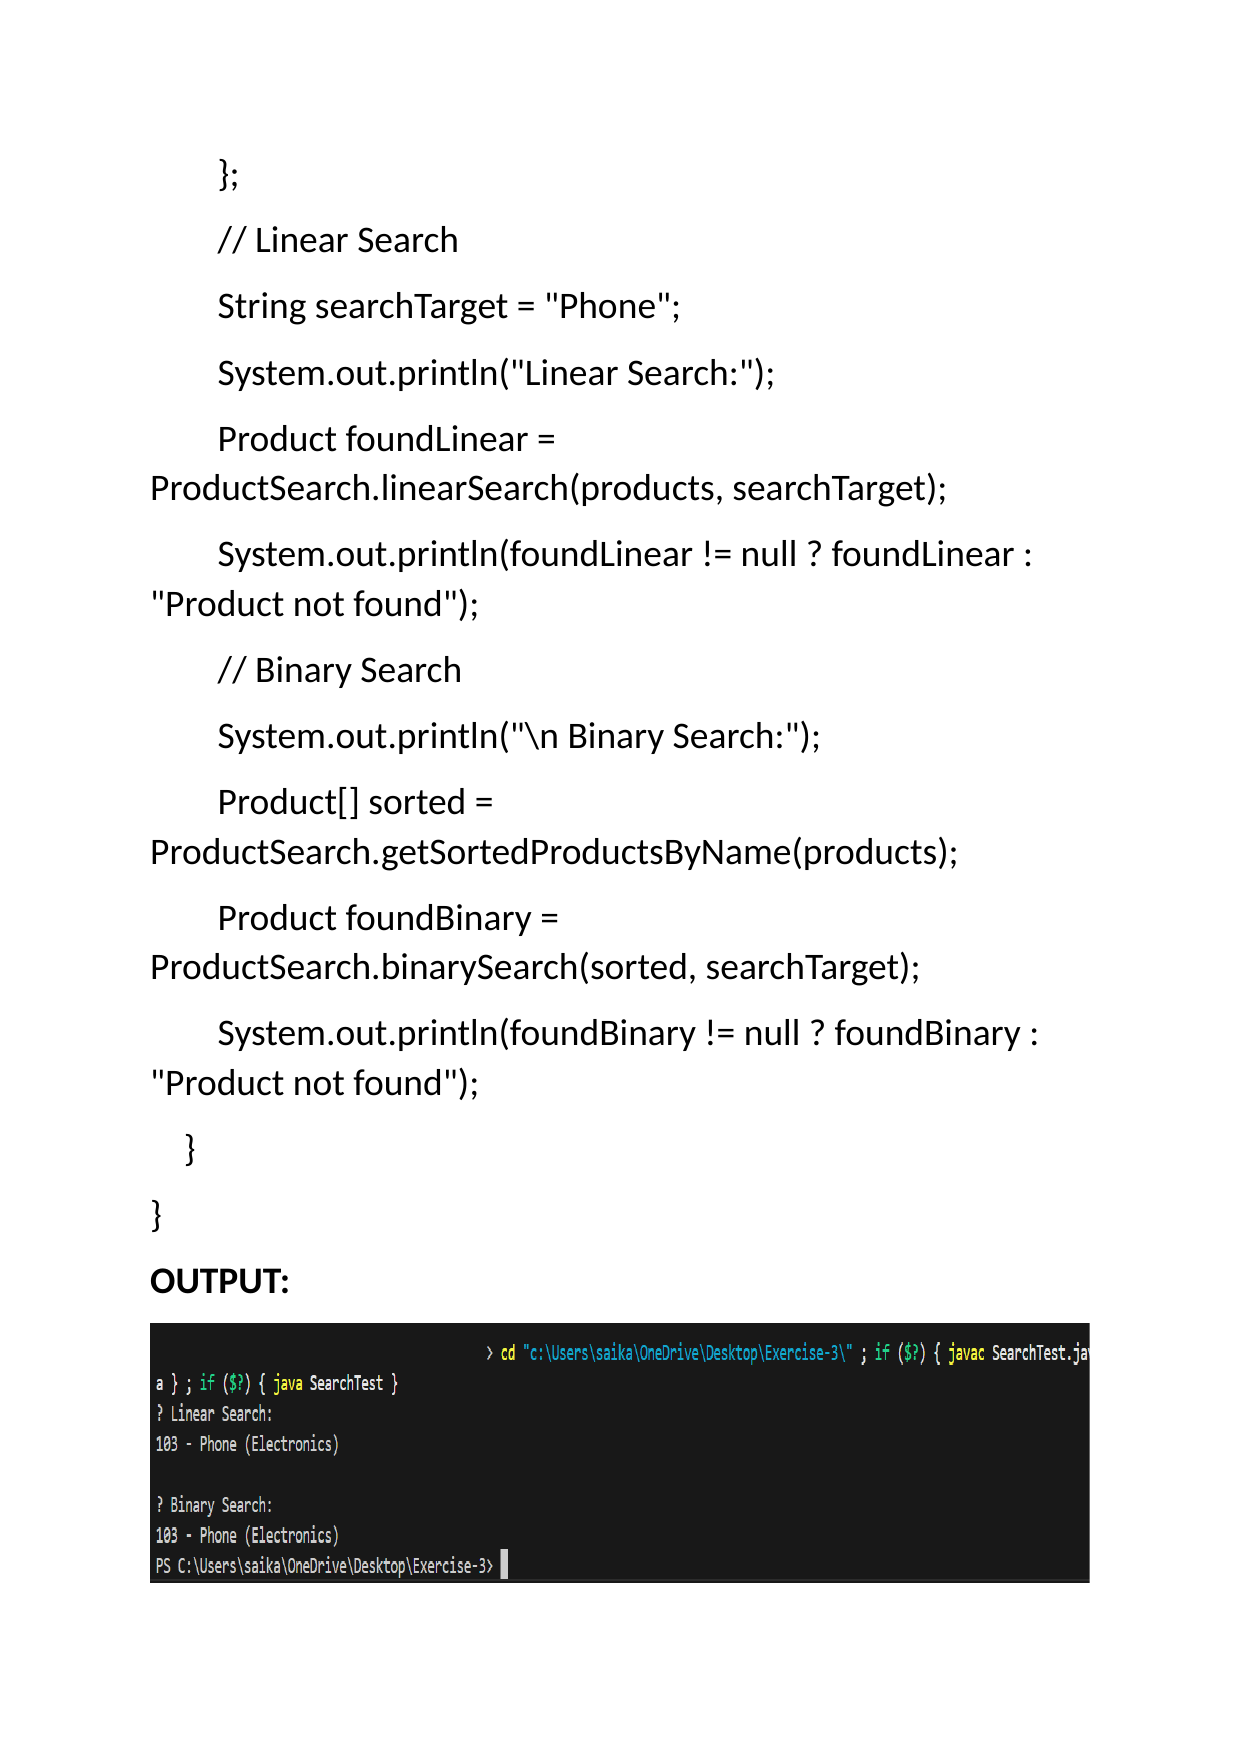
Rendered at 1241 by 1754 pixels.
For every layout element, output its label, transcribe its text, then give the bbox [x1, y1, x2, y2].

picture [150, 1323, 1090, 1583]
text Product foundBinary = ProductSearch.binarySearch(sorted, searchTarget); [150, 894, 1090, 989]
text Product[] sorted = ProductSearch.getSortedProductsByName(products); [150, 778, 1090, 873]
text OUTPUT: [150, 1257, 1090, 1303]
text System.out.println(foundLinear != null ? foundLinear : "Product not found"); [150, 530, 1090, 626]
text String searchTarget = "Phone"; [150, 282, 1090, 328]
text } [150, 1125, 1090, 1171]
text System.out.println("Linear Search:"); [150, 348, 1090, 394]
text } [150, 1191, 1090, 1237]
text System.out.println("\n Binary Search:"); [150, 712, 1090, 758]
text // Binary Search [150, 646, 1090, 692]
text System.out.println(foundBinary != null ? foundBinary : "Product not found"); [150, 1009, 1090, 1105]
text // Linear Search [150, 216, 1090, 262]
text }; [150, 150, 1090, 196]
text Product foundLinear = ProductSearch.linearSearch(products, searchTarget); [150, 414, 1090, 510]
